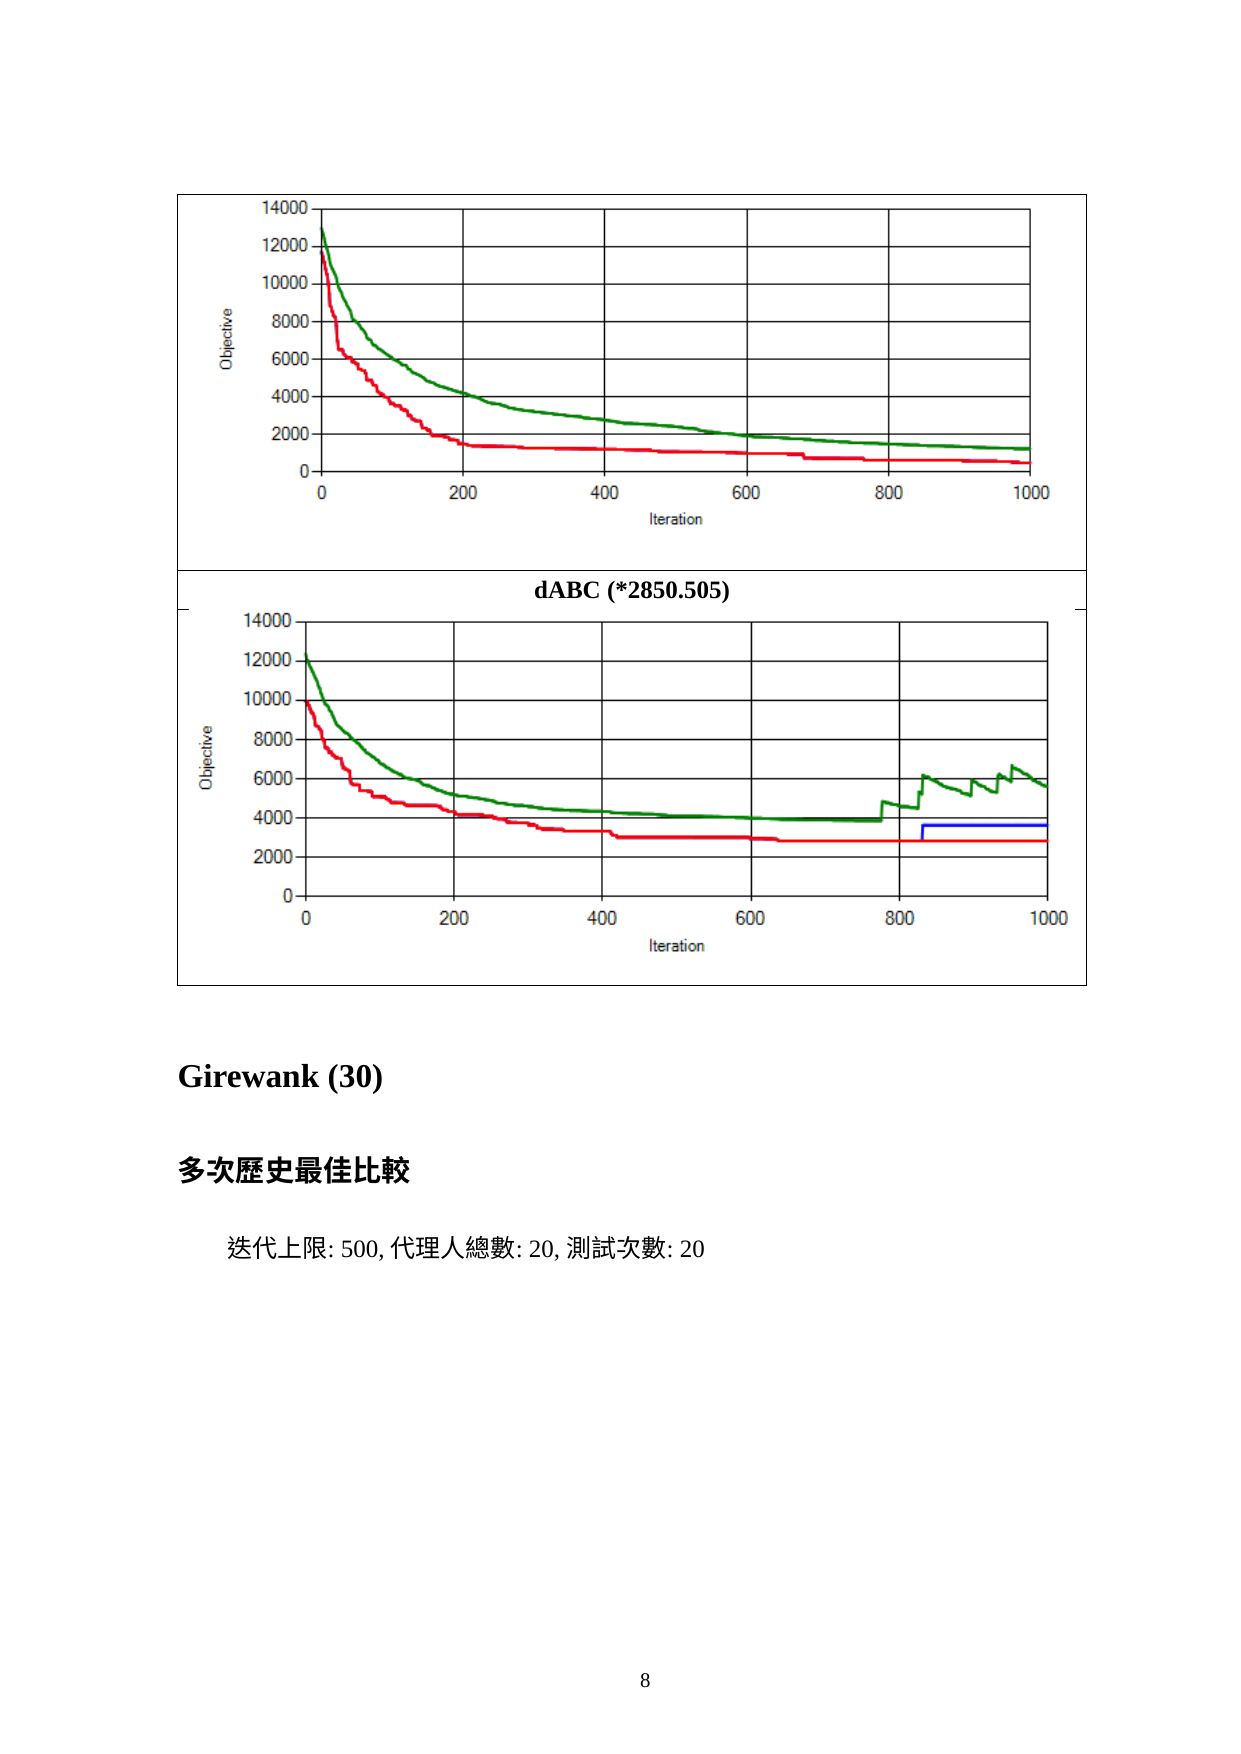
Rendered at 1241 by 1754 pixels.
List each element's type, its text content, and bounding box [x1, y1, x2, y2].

table_cell dABC (*2850.505) [178, 571, 1086, 608]
table_cell [178, 610, 1086, 984]
subtitle Girewank (30) [177, 1037, 1063, 1112]
subtitle 多次歷史最佳比較 [177, 1132, 1063, 1207]
picture [209, 195, 1055, 534]
text 迭代上限: 500, 代理人總數: 20, 測試次數: 20 [177, 1228, 1063, 1265]
table_cell [178, 195, 1086, 570]
picture [188, 609, 1075, 967]
